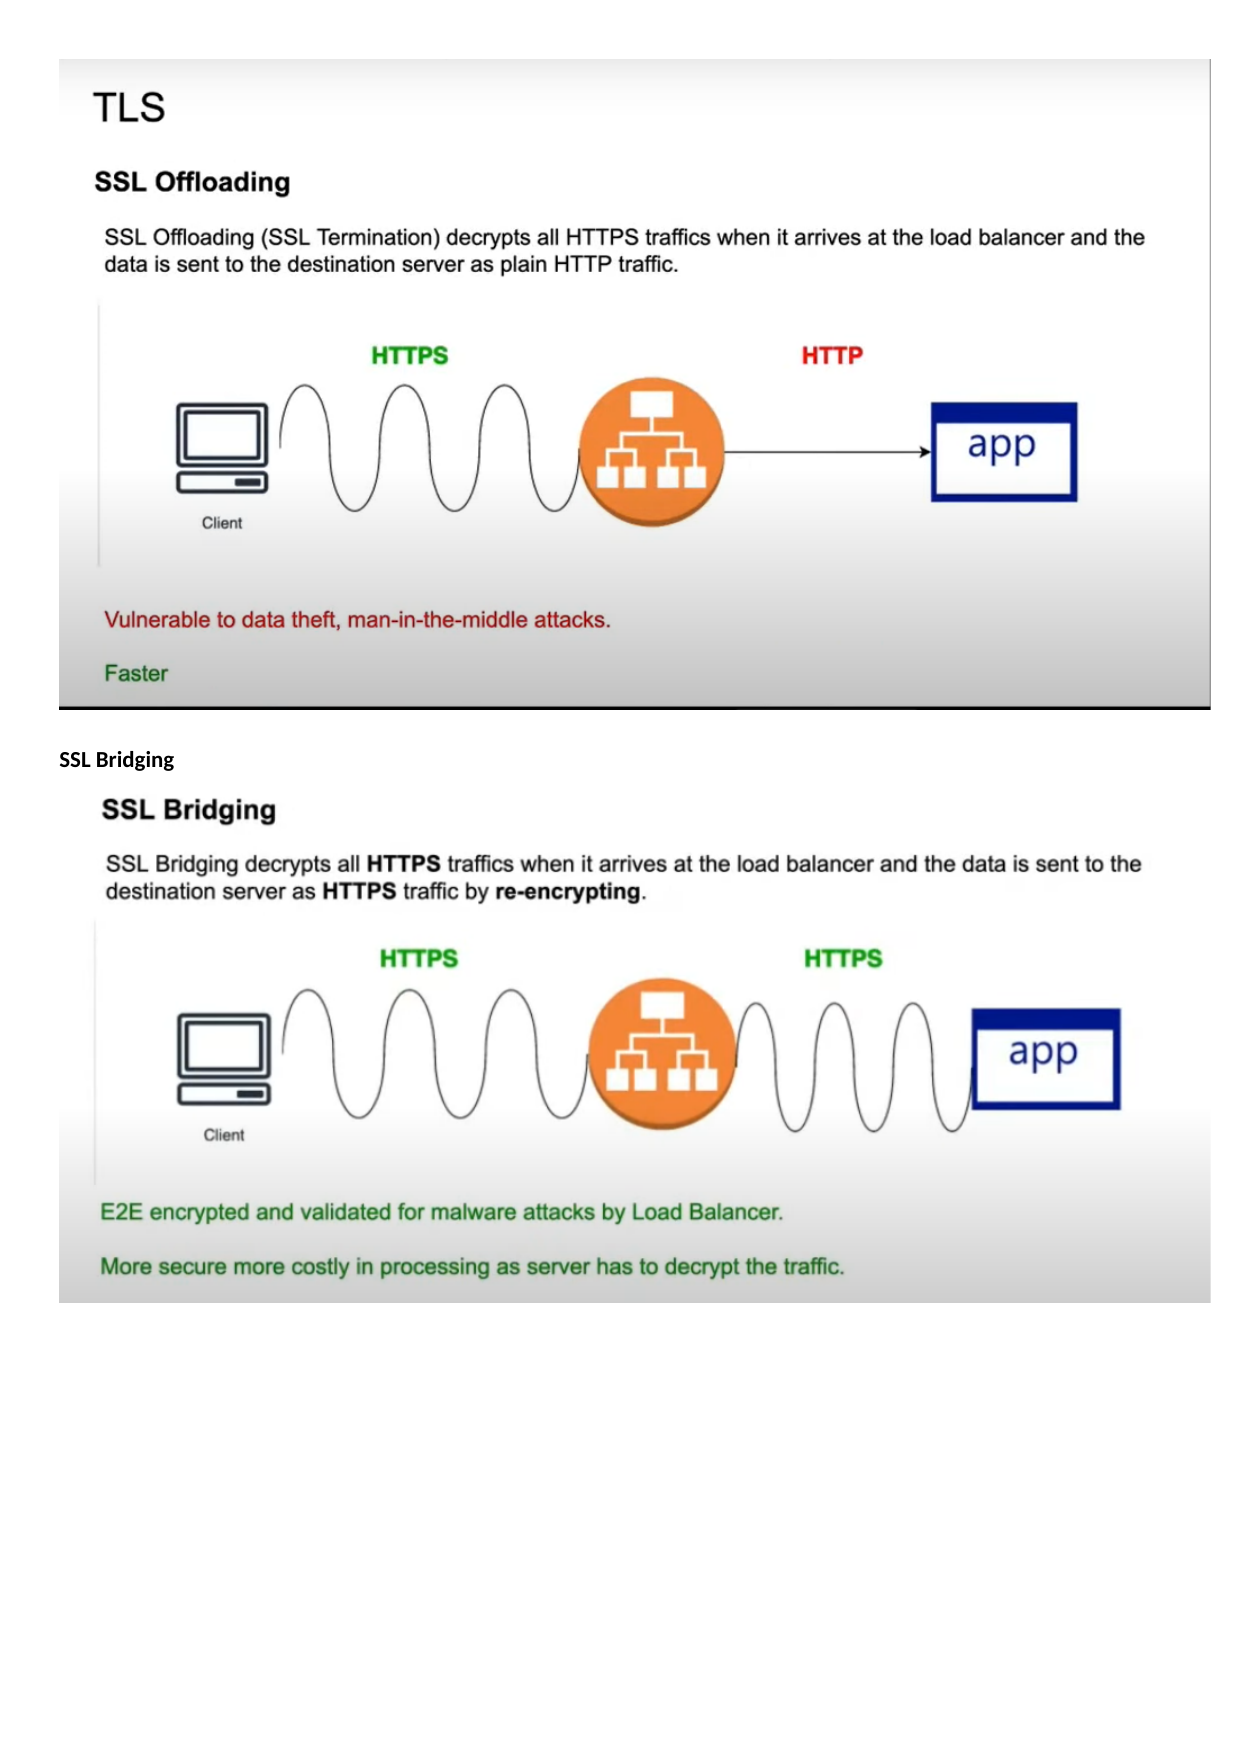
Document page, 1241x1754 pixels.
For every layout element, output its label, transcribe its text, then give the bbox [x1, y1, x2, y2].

text SSL Bridging [59, 746, 1211, 773]
picture [59, 777, 1211, 1303]
picture [59, 59, 1211, 710]
